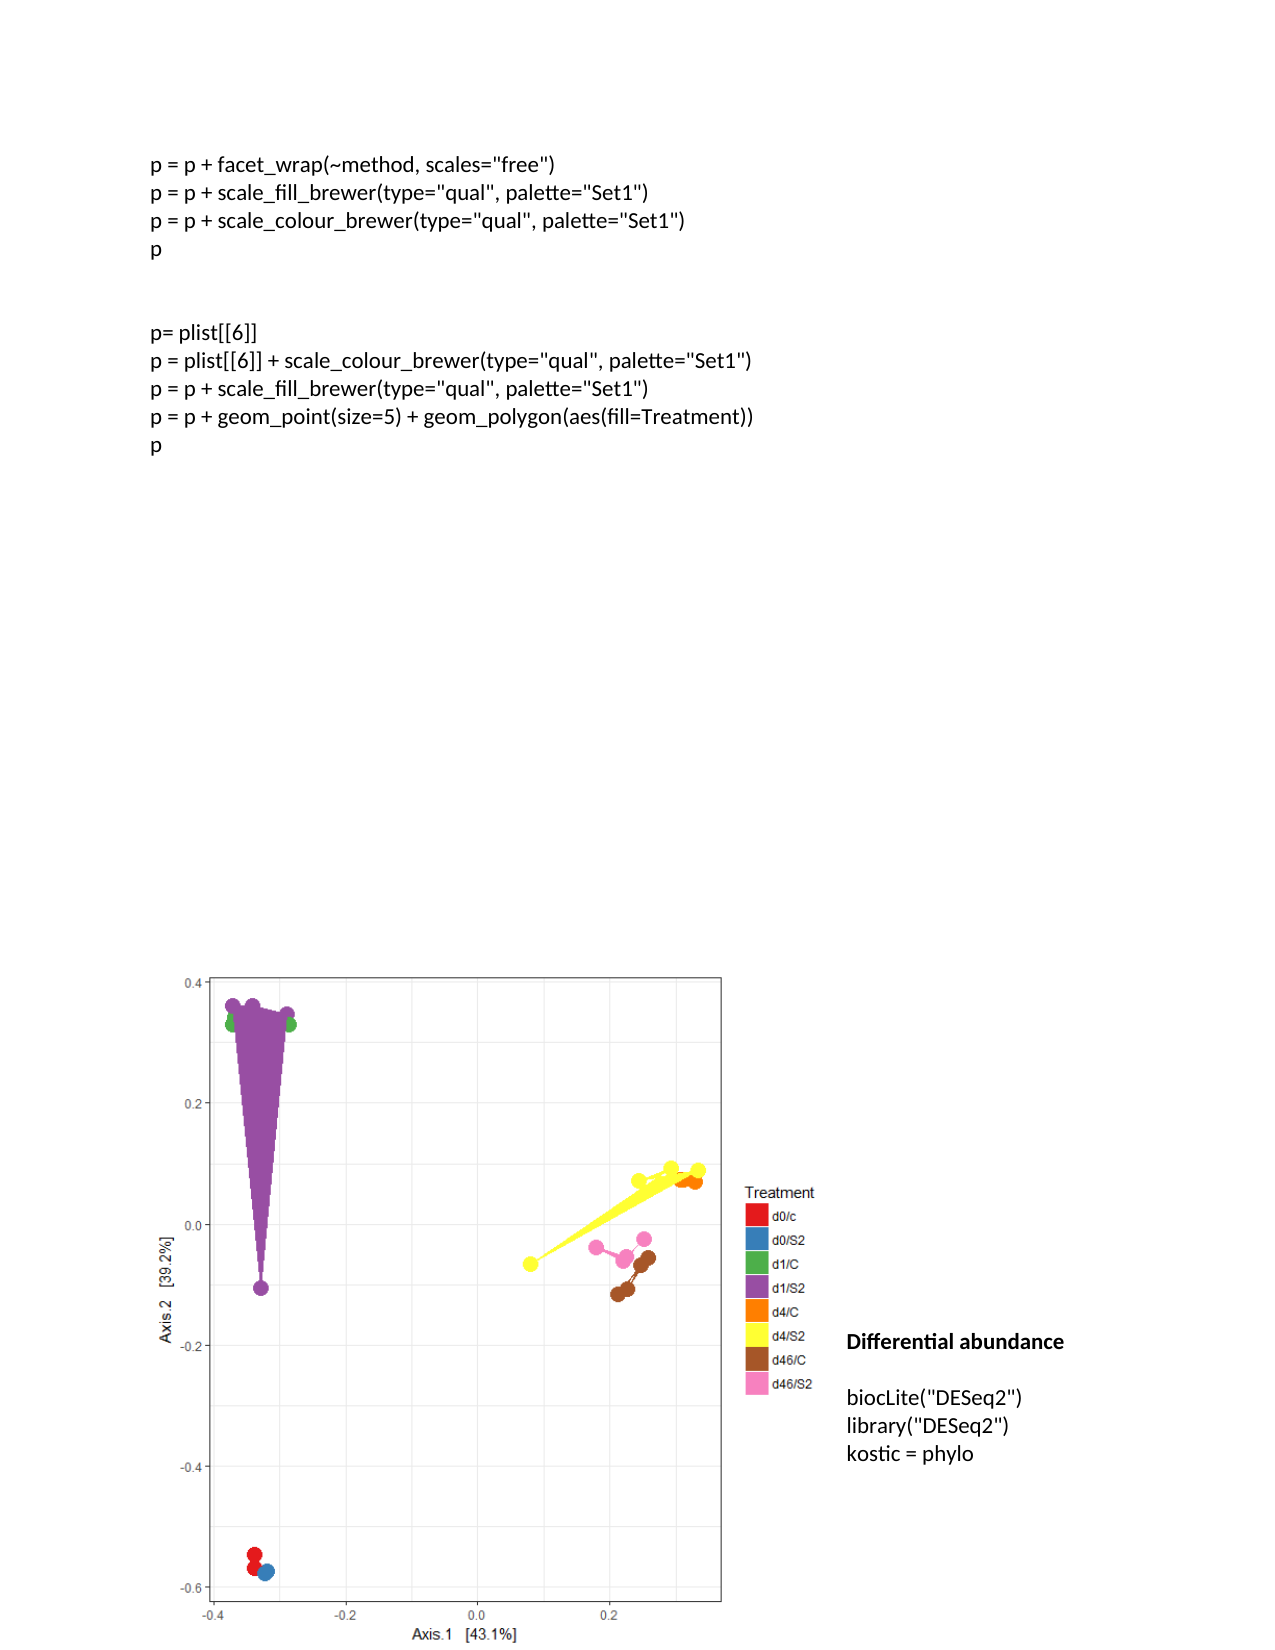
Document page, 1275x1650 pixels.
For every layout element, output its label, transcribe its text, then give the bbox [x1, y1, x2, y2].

text p= plist[[6]] [150, 318, 1125, 346]
text kostic = phylo [828, 1439, 1125, 1467]
text p = p + facet_wrap(~method, scales="free") [150, 150, 1125, 178]
text p = p + scale_fill_brewer(type="qual", palette="Set1") [150, 178, 1125, 206]
text biocLite("DESeq2") [828, 1383, 1125, 1411]
text p = p + scale_colour_brewer(type="qual", palette="Set1") [150, 206, 1125, 234]
text library("DESeq2") [828, 1411, 1125, 1439]
picture [150, 970, 828, 1648]
text p [150, 234, 1125, 262]
text p [150, 430, 1125, 458]
text p = plist[[6]] + scale_colour_brewer(type="qual", palette="Set1") [150, 346, 1125, 374]
text p = p + scale_fill_brewer(type="qual", palette="Set1") [150, 374, 1125, 402]
text Differential abundance [828, 1327, 1125, 1355]
text p = p + geom_point(size=5) + geom_polygon(aes(fill=Treatment)) [150, 402, 1125, 430]
